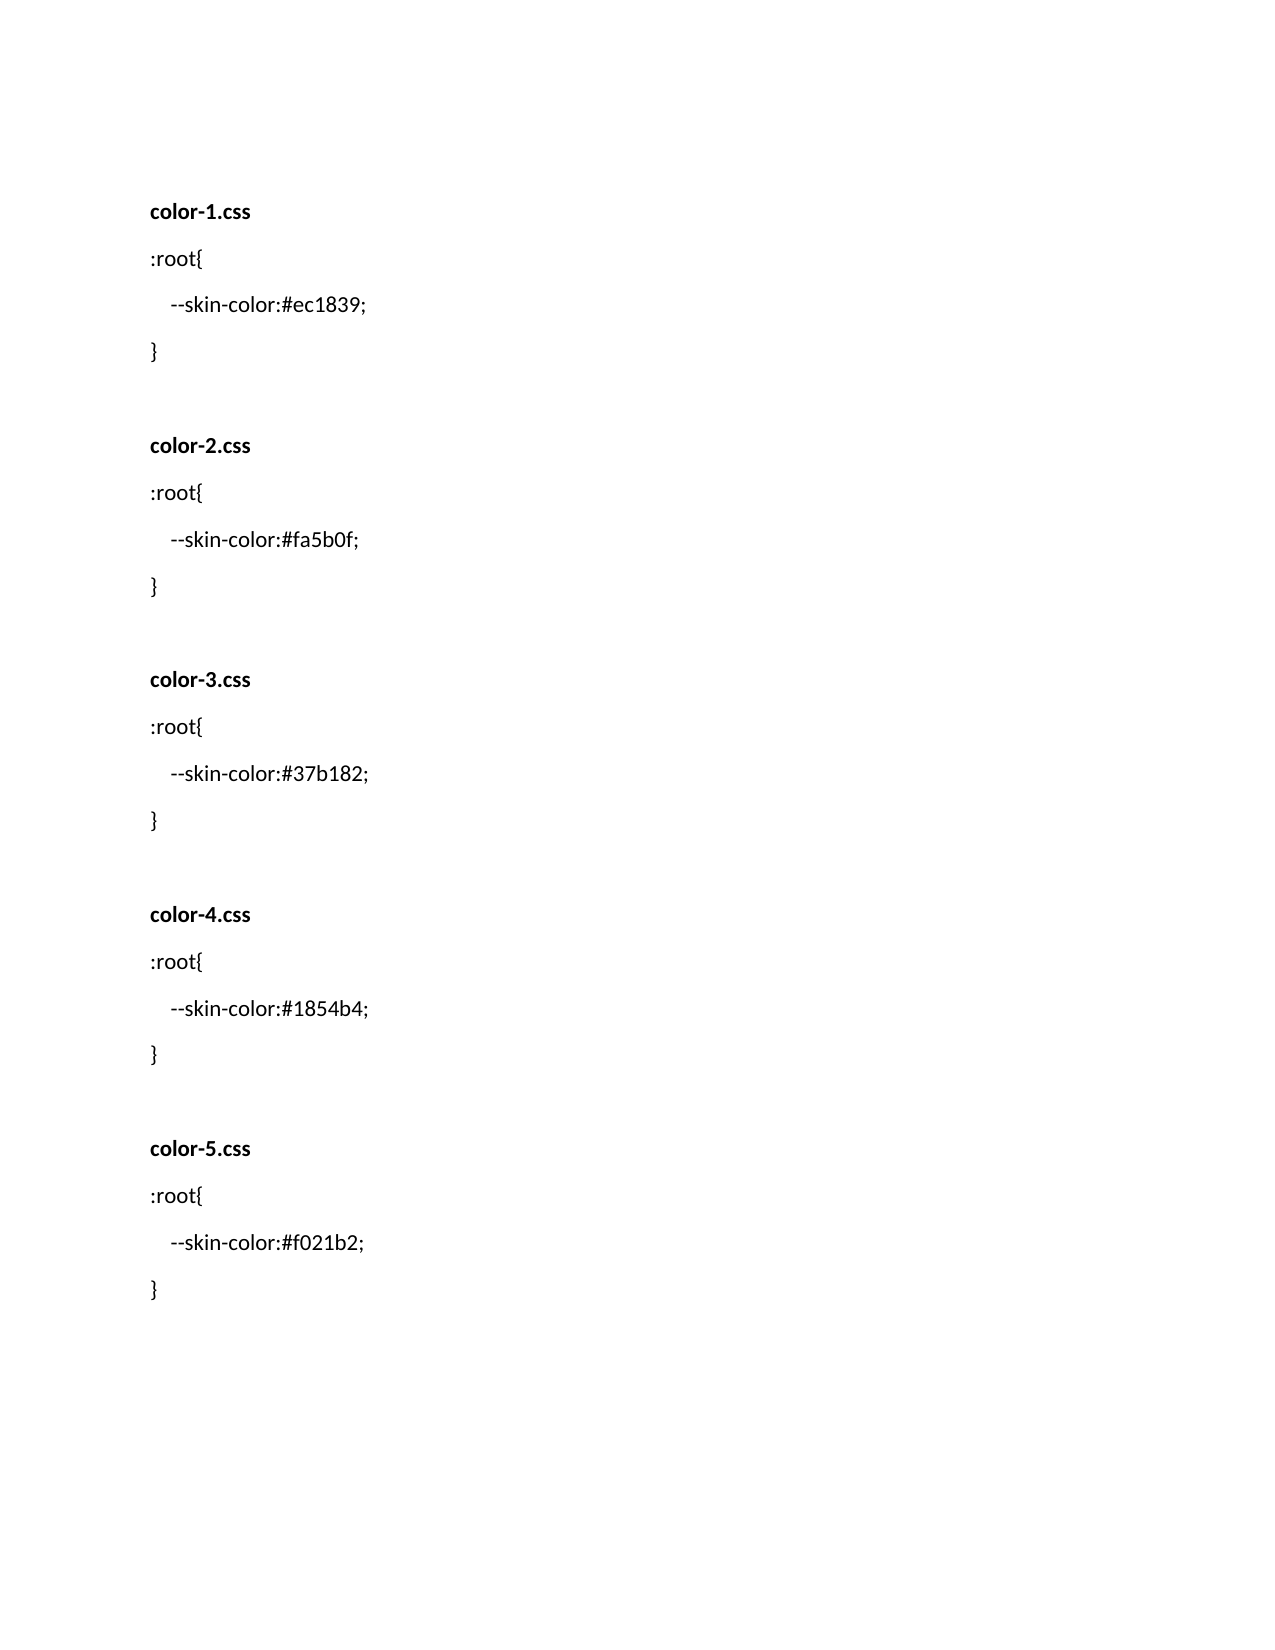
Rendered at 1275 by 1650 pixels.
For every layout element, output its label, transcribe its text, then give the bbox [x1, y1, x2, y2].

text } [150, 572, 1125, 600]
text color-4.css [150, 900, 1125, 928]
text --skin-color:#f021b2; [150, 1228, 1125, 1256]
text --skin-color:#37b182; [150, 759, 1125, 787]
text :root{ [150, 947, 1125, 975]
text --skin-color:#1854b4; [150, 994, 1125, 1022]
text --skin-color:#fa5b0f; [150, 525, 1125, 553]
text } [150, 1041, 1125, 1069]
text color-3.css [150, 666, 1125, 694]
text } [150, 806, 1125, 834]
text } [150, 1275, 1125, 1303]
text :root{ [150, 712, 1125, 741]
text color-1.css [150, 197, 1125, 225]
text } [150, 337, 1125, 366]
text --skin-color:#ec1839; [150, 291, 1125, 319]
text color-2.css [150, 431, 1125, 459]
text :root{ [150, 478, 1125, 506]
text :root{ [150, 1181, 1125, 1209]
text :root{ [150, 244, 1125, 272]
text color-5.css [150, 1134, 1125, 1162]
